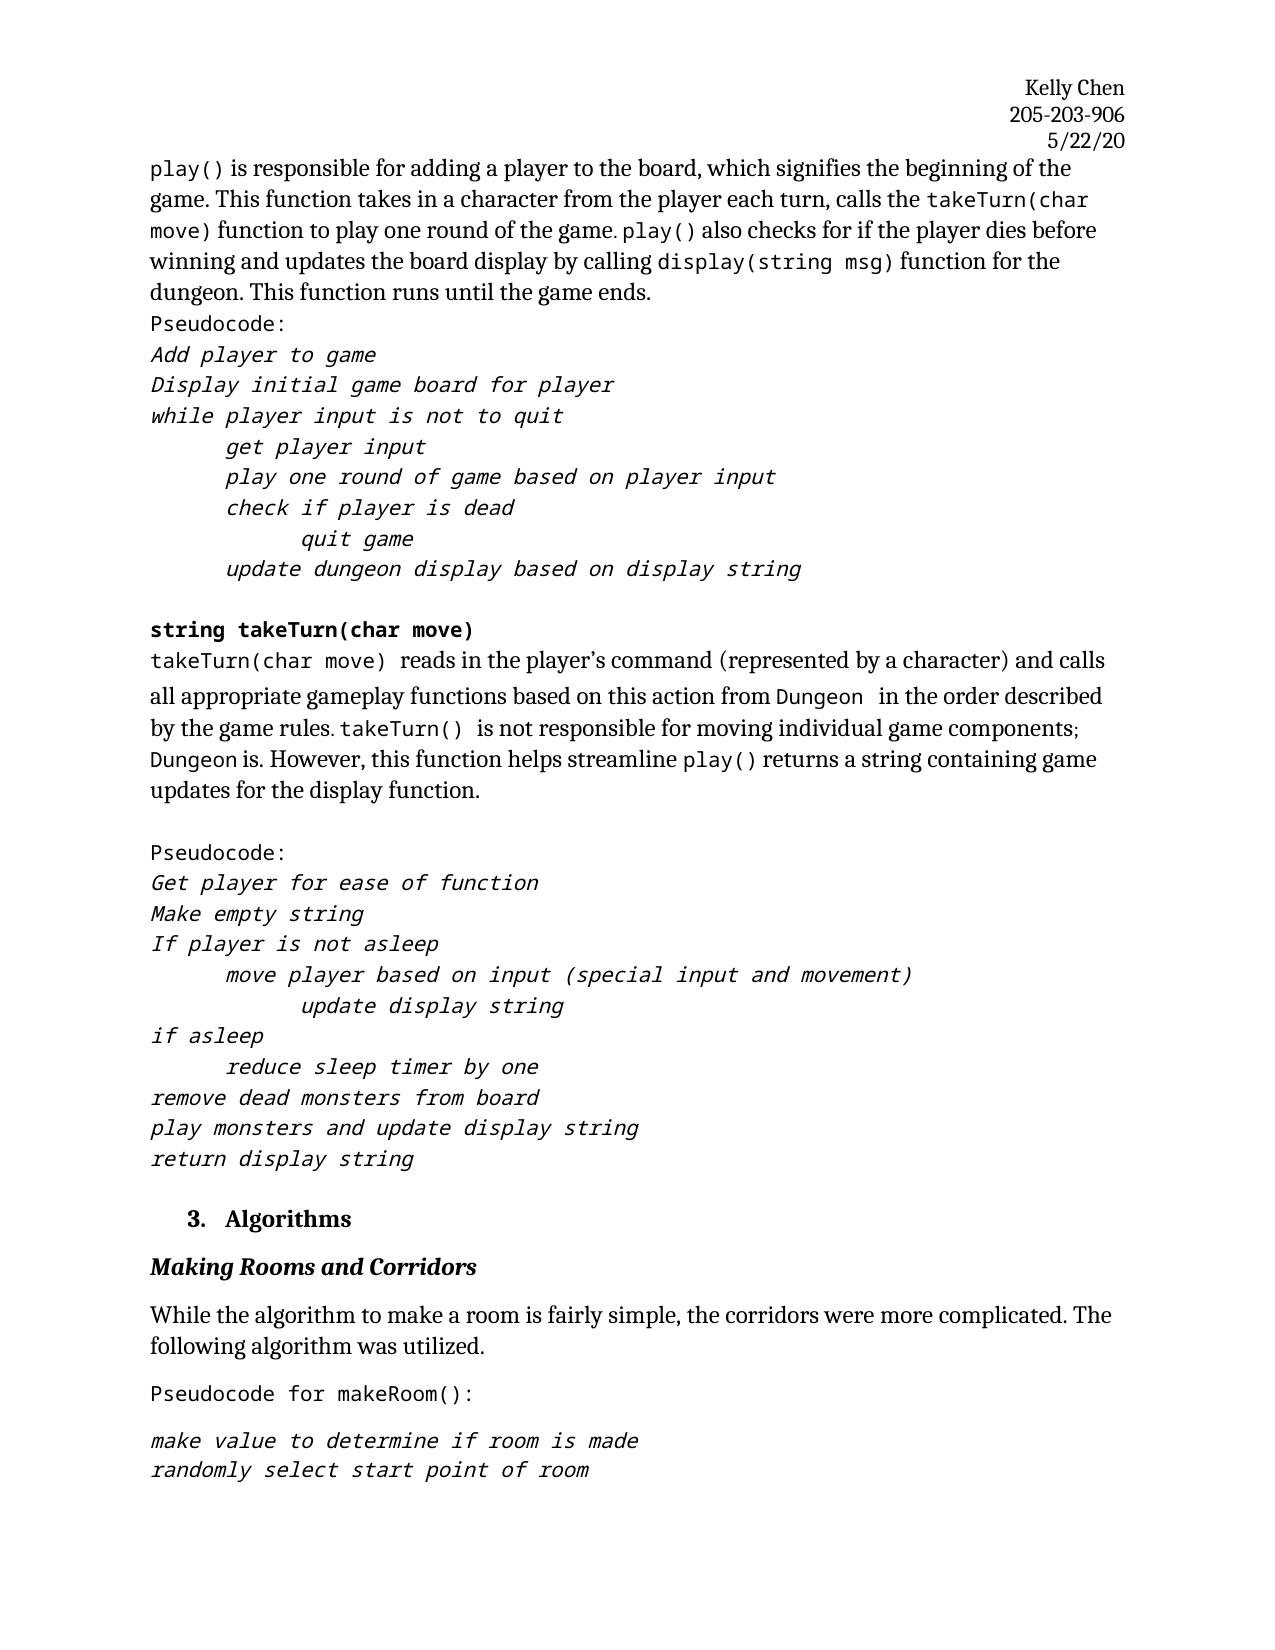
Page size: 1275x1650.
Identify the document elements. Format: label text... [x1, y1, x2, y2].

text if asleep [150, 1021, 1125, 1050]
text move player based on input (special input and movement) [150, 960, 1125, 989]
text check if player is dead [150, 493, 1125, 521]
text Display initial game board for player while player input is not to quit [150, 371, 1125, 429]
text play one round of game based on player input [150, 462, 1125, 491]
list Algorithms [187, 1205, 1125, 1234]
text While the algorithm to make a room is fairly simple, the corridors were more complicated. The following algorithm was utilized. [150, 1301, 1125, 1360]
text play monsters and update display string [150, 1113, 1125, 1142]
text Pseudocode for makeRoom(): [150, 1379, 1125, 1408]
text Making Rooms and Corridors [150, 1253, 1125, 1282]
text quit game [150, 524, 1125, 552]
text string takeTurn(char move) [150, 616, 1125, 644]
text Add player to game [150, 340, 1125, 368]
text play() is responsible for adding a player to the board, which signifies the beginning of the game. This function takes in a character from the player each turn, calls the takeTurn(char move) function to play one round of the game. play() also checks for if the player dies before winning and updates the board display by calling display(string msg) function for the dungeon. This function runs until the game ends. [150, 154, 1125, 307]
text make value to determine if room is made [150, 1427, 1125, 1455]
text Make empty string [150, 899, 1125, 927]
text Pseudocode: [150, 838, 1125, 866]
text reduce sleep timer by one [150, 1052, 1125, 1081]
text remove dead monsters from board [150, 1083, 1125, 1111]
text update display string [150, 991, 1125, 1019]
text If player is not asleep [150, 929, 1125, 958]
text Pseudocode: [150, 309, 1125, 338]
text update dungeon display based on display string [150, 554, 1125, 583]
text return display string [150, 1144, 1125, 1172]
text randomly select start point of room [150, 1455, 1125, 1483]
text takeTurn(char move) reads in the player’s command (represented by a character) and calls all appropriate gameplay functions based on this action from Dungeon in the order described by the game rules. takeTurn() is not responsible for moving individual game components; Dungeon is. However, this function helps streamline play() returns a string containing game updates for the display function. [150, 646, 1125, 805]
text get player input [150, 432, 1125, 460]
text Get player for ease of function [150, 868, 1125, 897]
